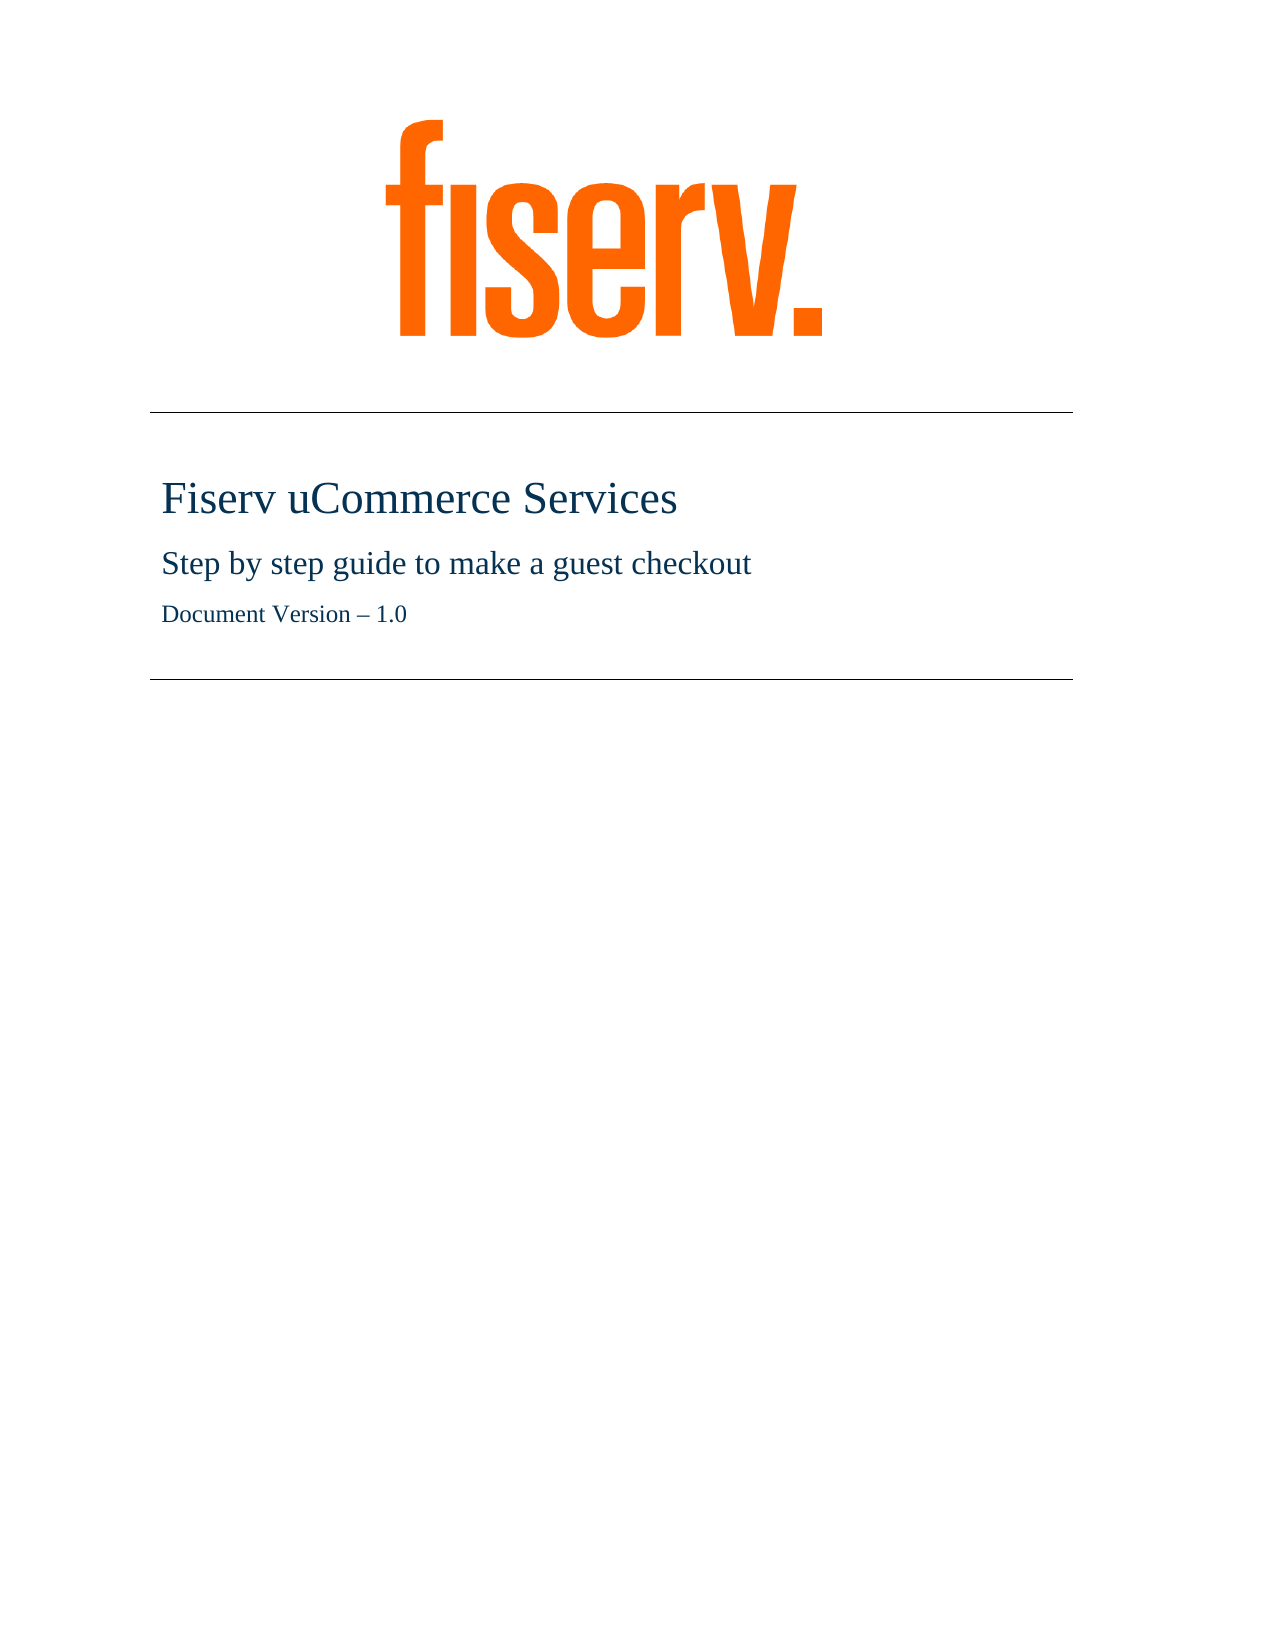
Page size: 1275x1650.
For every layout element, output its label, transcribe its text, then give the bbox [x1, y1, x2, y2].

table_header Fiserv uCommerce Services Step by step guide to make a guest checkout Document Version – 1.0 [150, 413, 1072, 679]
picture [357, 113, 846, 362]
